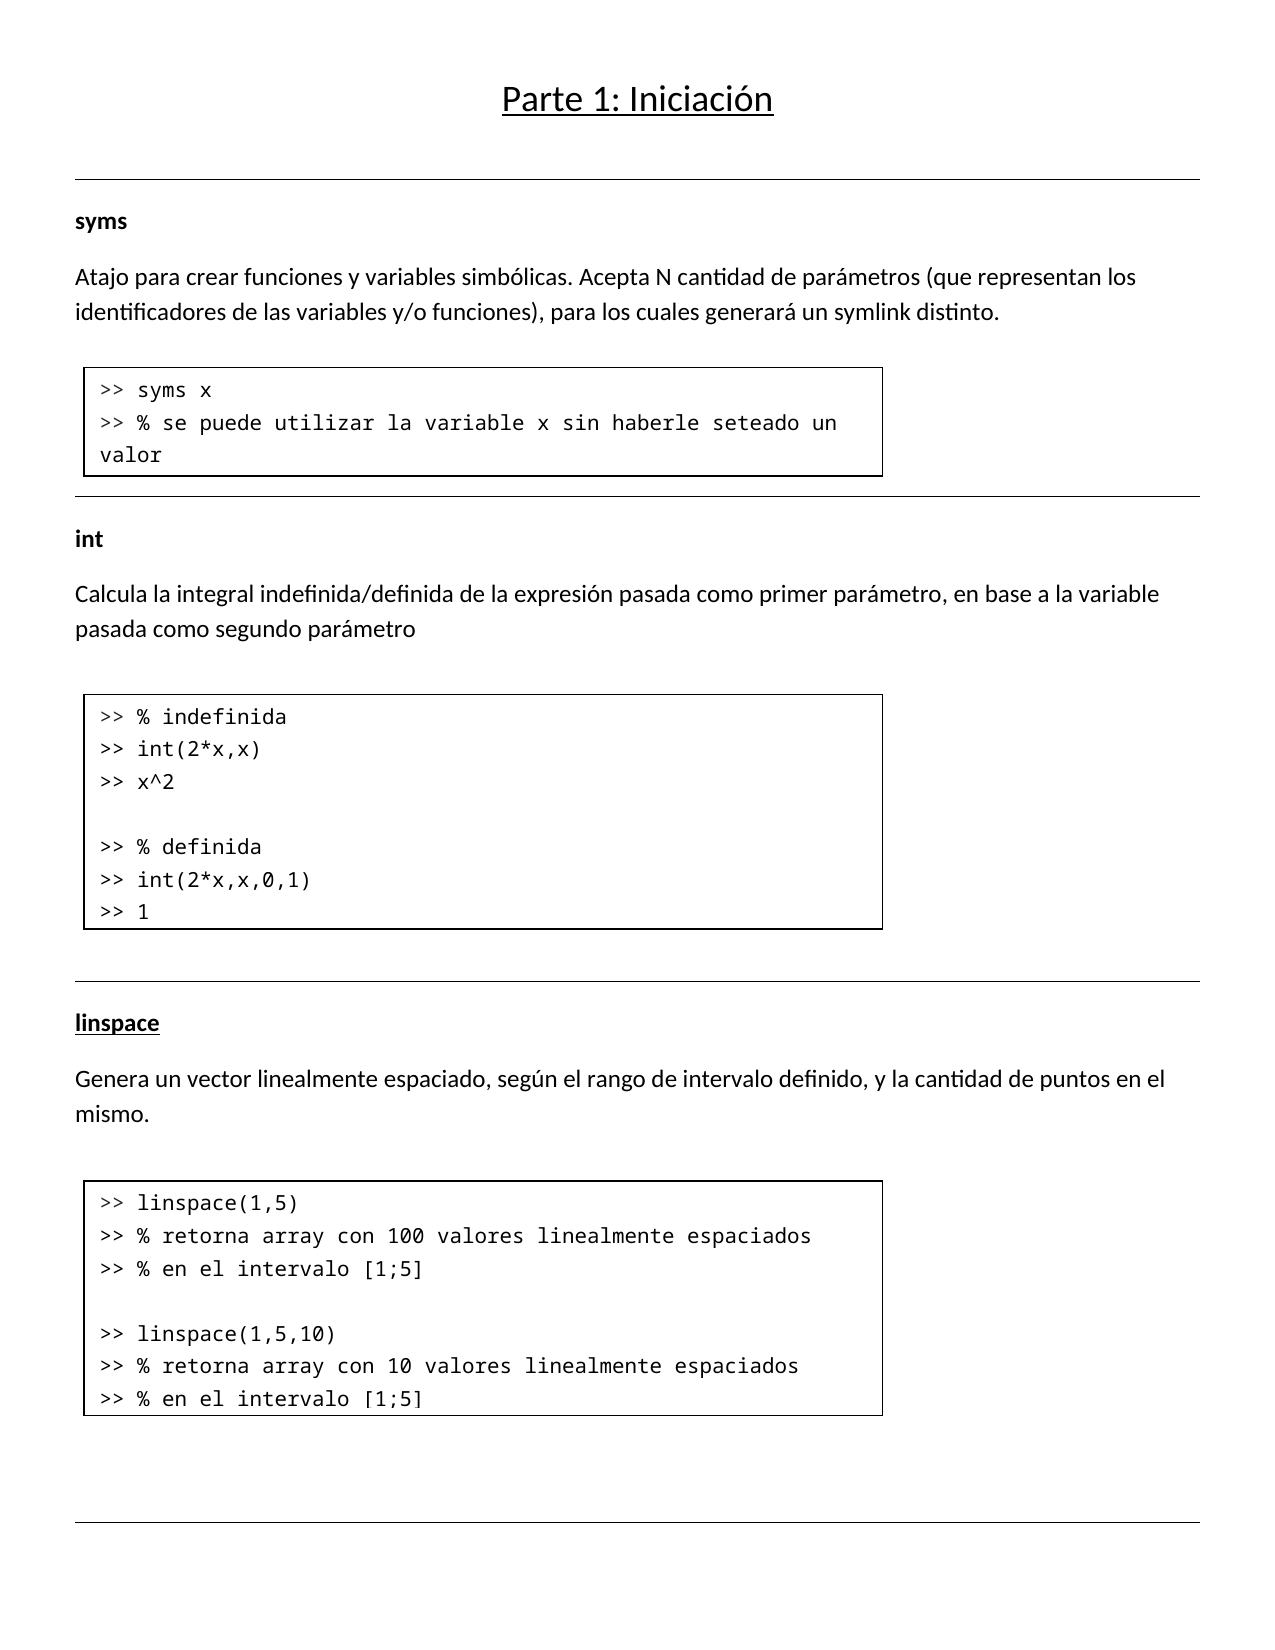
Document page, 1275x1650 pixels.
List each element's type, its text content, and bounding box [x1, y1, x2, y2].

text linspace [75, 1007, 1200, 1038]
text Calcula la integral indefinida/definida de la expresión pasada como primer parámetro, en base a la variable pasada como segundo parámetro [75, 578, 1200, 644]
text Genera un vector linealmente espaciado, según el rango de intervalo definido, y la cantidad de puntos en el mismo. [75, 1063, 1200, 1129]
text Atajo para crear funciones y variables simbólicas. Acepta N cantidad de parámetros (que representan los identificadores de las variables y/o funciones), para los cuales generará un symlink distinto. [75, 261, 1200, 327]
text syms [75, 205, 1200, 236]
text int [75, 523, 1200, 553]
text Parte 1: Iniciación [75, 75, 1200, 121]
